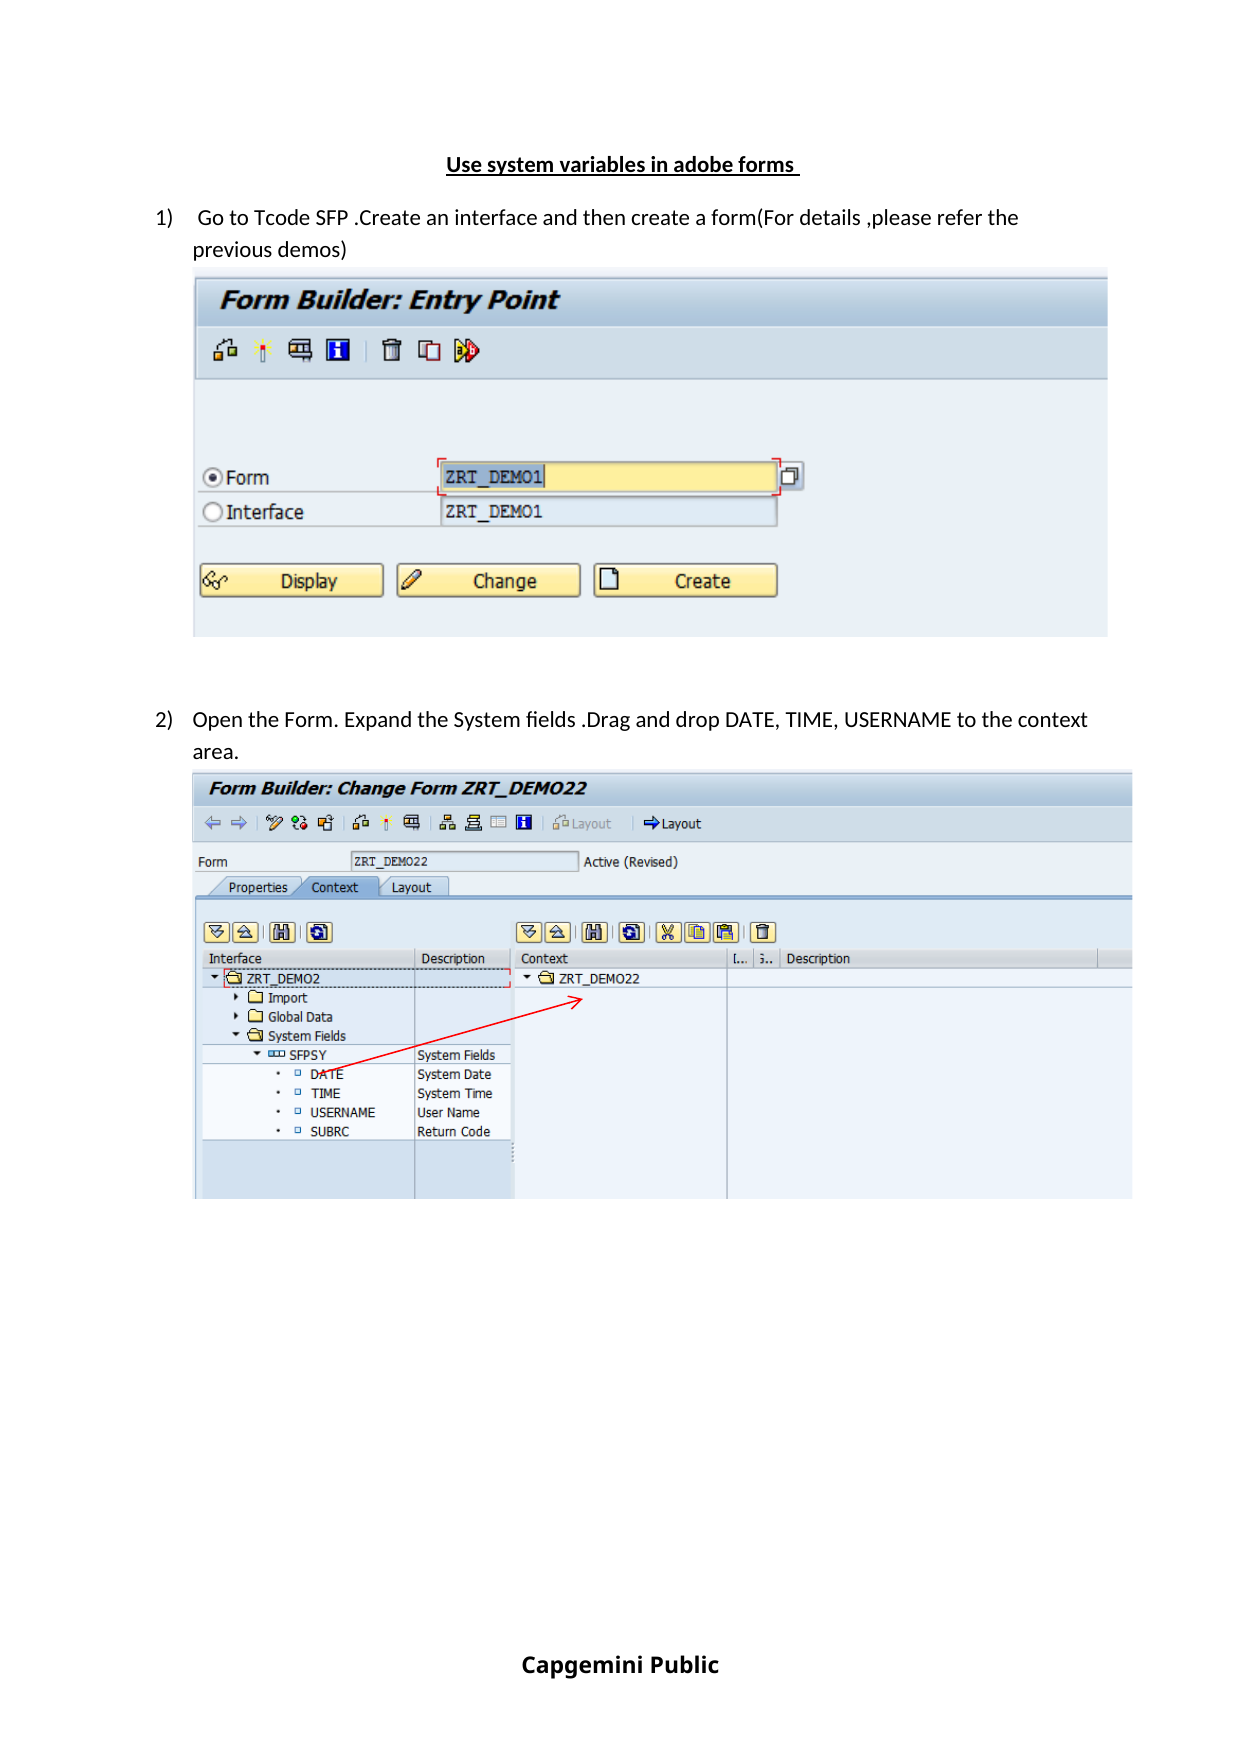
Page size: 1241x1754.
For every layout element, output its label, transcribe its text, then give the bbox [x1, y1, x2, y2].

picture [192, 267, 1108, 637]
picture [192, 769, 1133, 1199]
text Use system variables in adobe forms [150, 150, 1090, 178]
list Go to Tcode SFP .Create an interface and then create a form(For details ,please refer the previous demos) [155, 203, 1090, 263]
